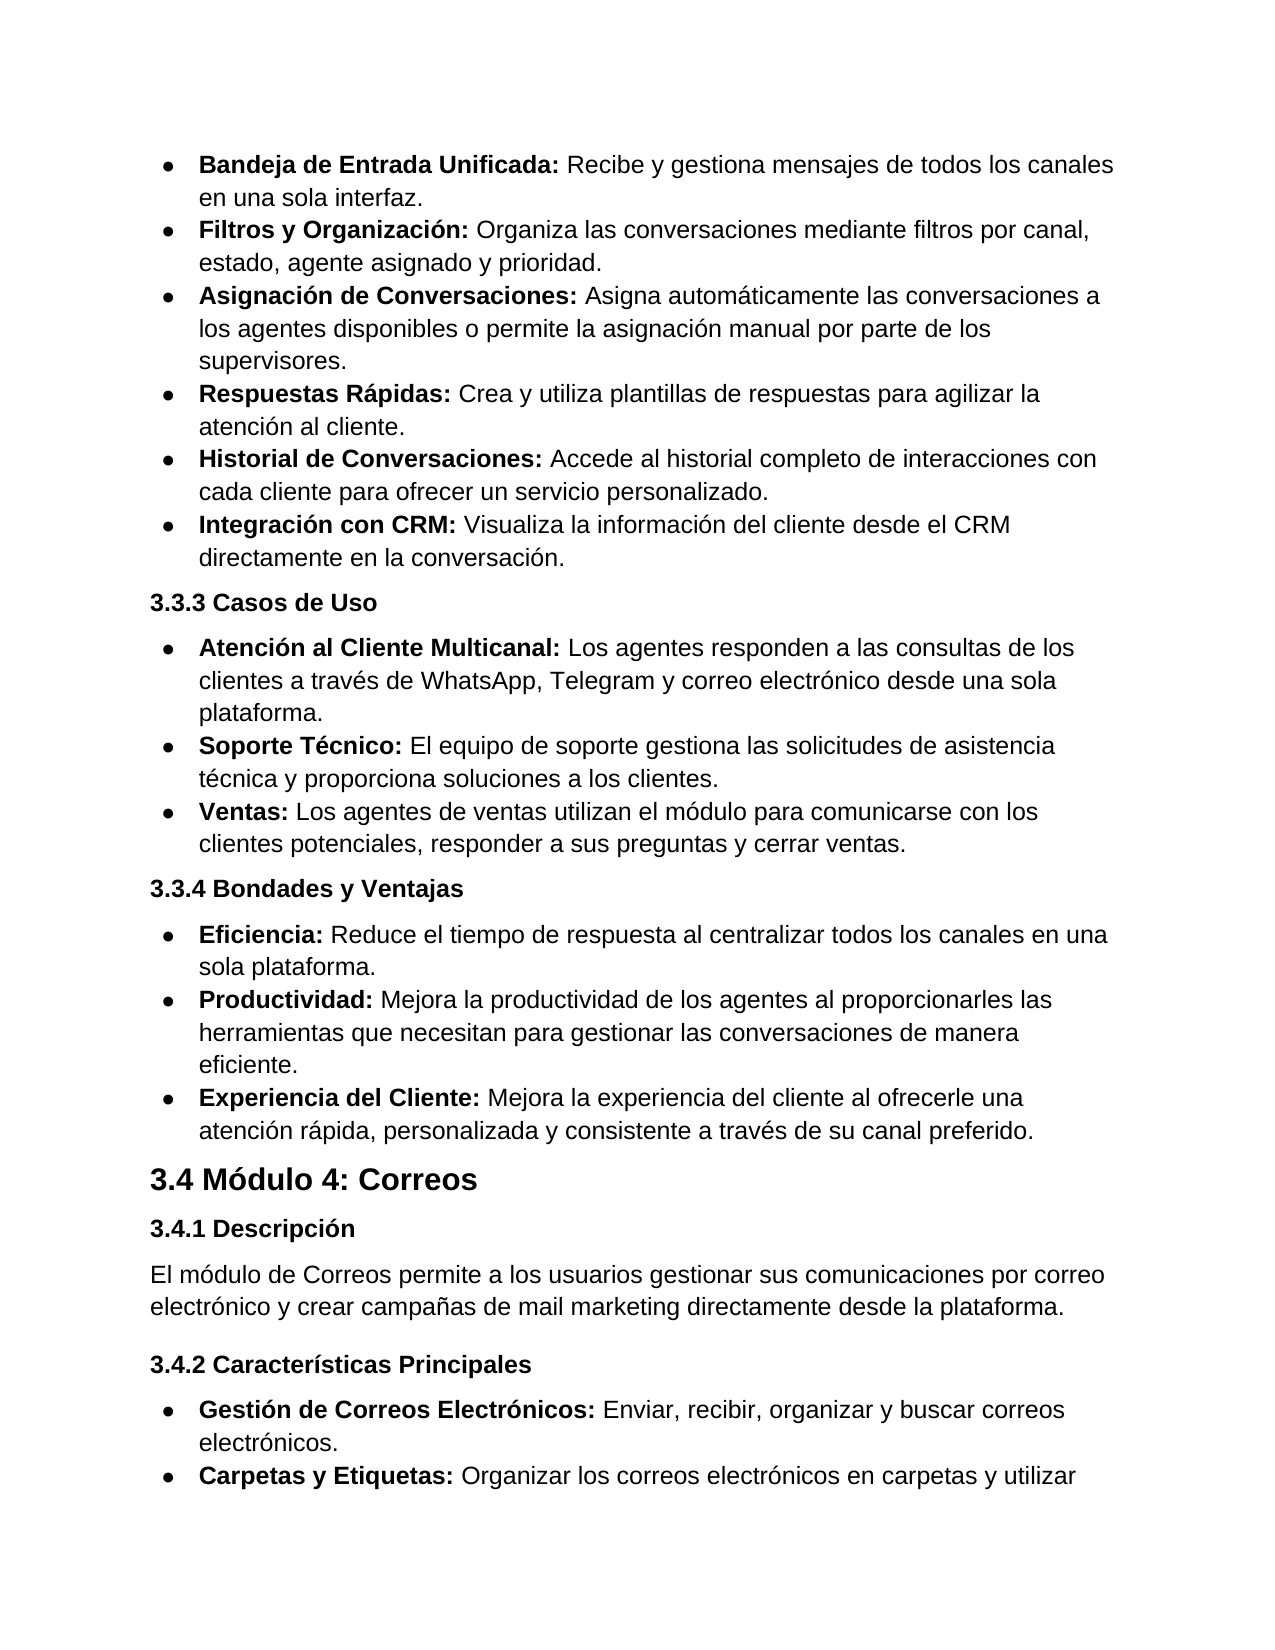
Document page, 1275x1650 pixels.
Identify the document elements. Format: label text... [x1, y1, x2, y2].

list Gestión de Correos Electrónicos: Enviar, recibir, organizar y buscar correos electrónicos. [161, 1395, 1125, 1457]
list Respuestas Rápidas: Crea y utiliza plantillas de respuestas para agilizar la atención al cliente. [161, 379, 1125, 440]
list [161, 1461, 1125, 1489]
subtitle 3.4 Módulo 4: Correos [150, 1161, 1125, 1197]
list Eficiencia: Reduce el tiempo de respuesta al centralizar todos los canales en una sola plataforma. [161, 919, 1125, 981]
list Asignación de Conversaciones: Asigna automáticamente las conversaciones a los agentes disponibles o permite la asignación manual por parte de los supervisores. [161, 281, 1125, 375]
list Filtros y Organización: Organiza las conversaciones mediante filtros por canal, estado, agente asignado y prioridad. [161, 215, 1125, 277]
list Ventas: Los agentes de ventas utilizan el módulo para comunicarse con los clientes potenciales, responder a sus preguntas y cerrar ventas. [161, 796, 1125, 858]
subtitle 3.4.1 Descripción [150, 1214, 1125, 1243]
subtitle 3.3.4 Bondades y Ventajas [150, 874, 1125, 903]
list Experiencia del Cliente: Mejora la experiencia del cliente al ofrecerle una atención rápida, personalizada y consistente a través de su canal preferido. [161, 1083, 1125, 1144]
subtitle 3.3.3 Casos de Uso [150, 588, 1125, 616]
list Integración con CRM: Visualiza la información del cliente desde el CRM directamente en la conversación. [161, 510, 1125, 571]
list Historial de Conversaciones: Accede al historial completo de interacciones con cada cliente para ofrecer un servicio personalizado. [161, 444, 1125, 506]
list Atención al Cliente Multicanal: Los agentes responden a las consultas de los clientes a través de WhatsApp, Telegram y correo electrónico desde una sola plataforma. [161, 633, 1125, 727]
text El módulo de Correos permite a los usuarios gestionar sus comunicaciones por correo electrónico y crear campañas de mail marketing directamente desde la plataforma. [150, 1260, 1125, 1321]
subtitle 3.4.2 Características Principales [150, 1350, 1125, 1379]
list Bandeja de Entrada Unificada: Recibe y gestiona mensajes de todos los canales en una sola interfaz. [161, 150, 1125, 211]
list Productividad: Mejora la productividad de los agentes al proporcionarles las herramientas que necesitan para gestionar las conversaciones de manera eficiente. [161, 985, 1125, 1079]
list Soporte Técnico: El equipo de soporte gestiona las solicitudes de asistencia técnica y proporciona soluciones a los clientes. [161, 731, 1125, 792]
